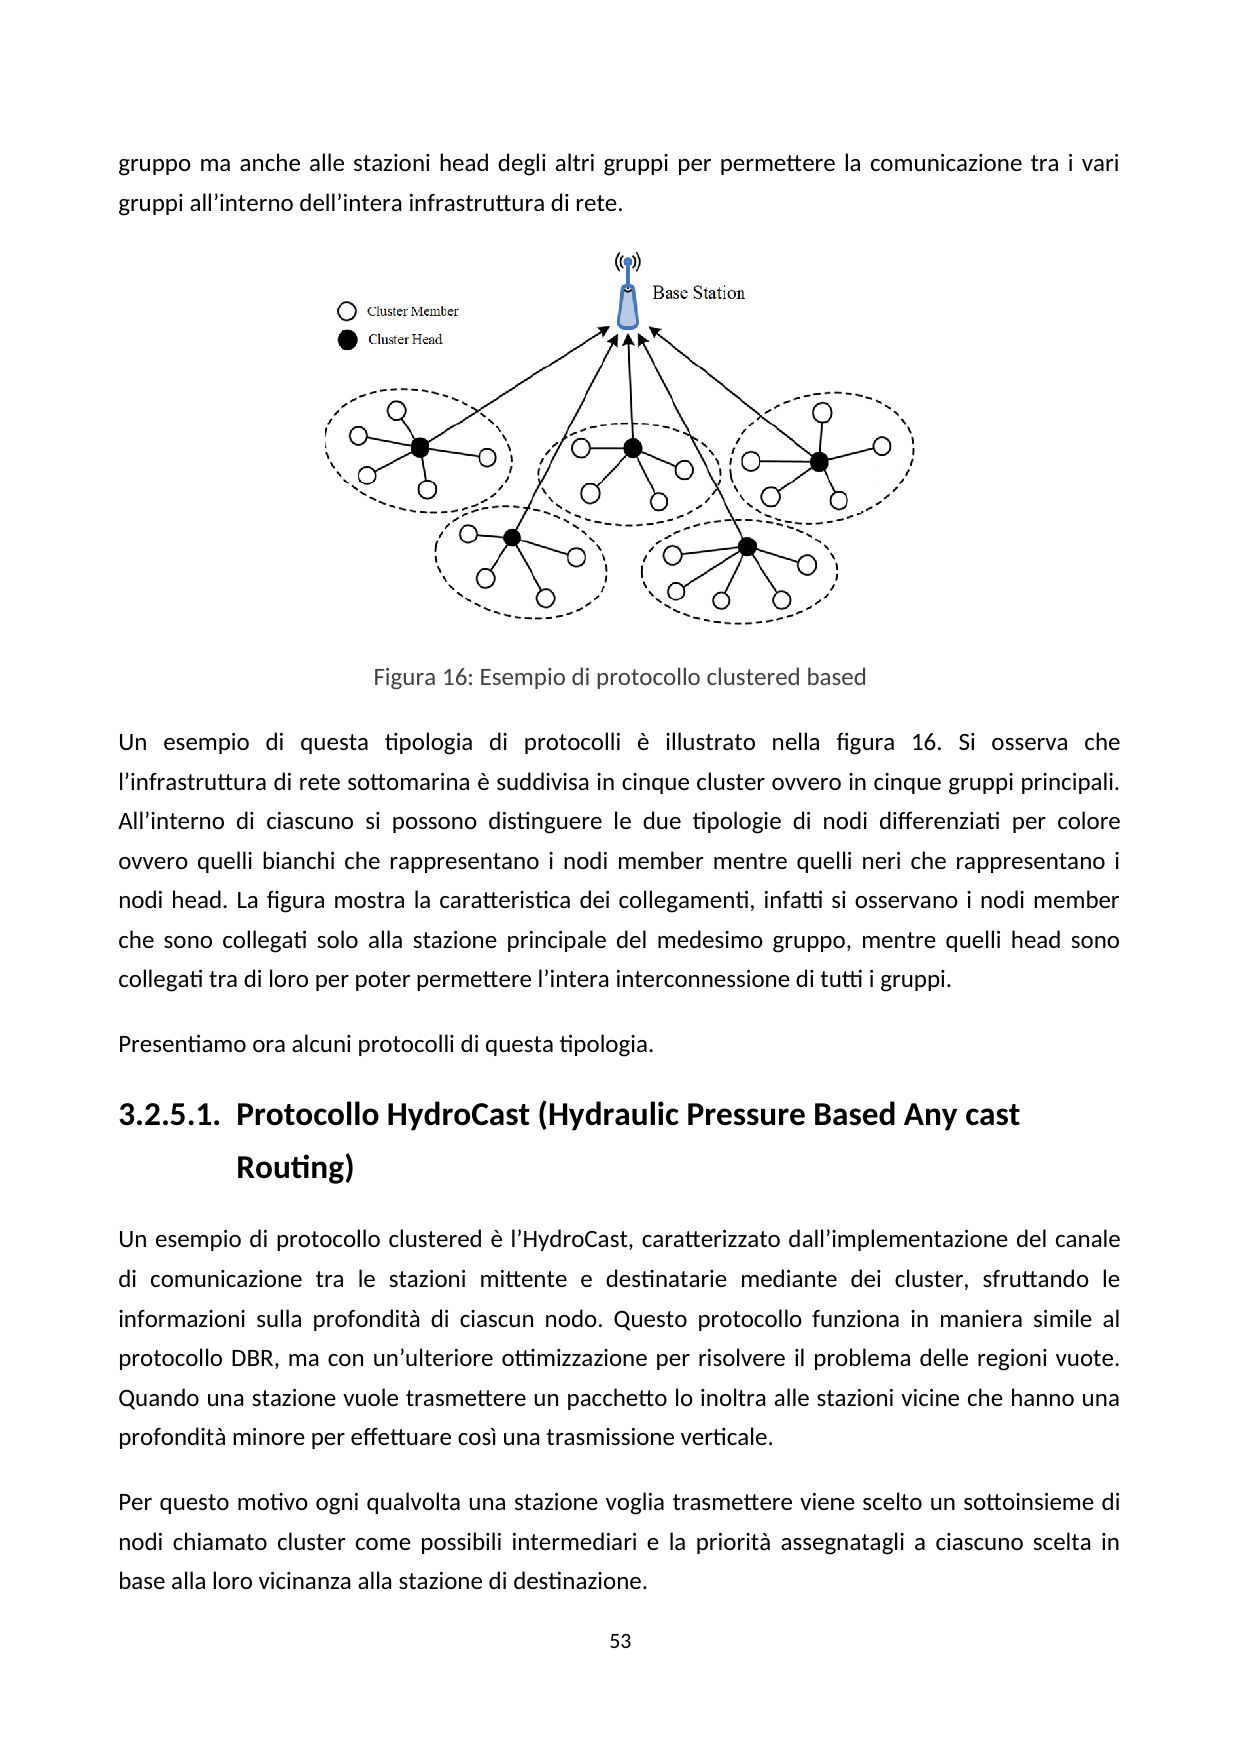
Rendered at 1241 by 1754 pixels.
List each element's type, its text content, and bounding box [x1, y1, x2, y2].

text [118, 148, 1122, 218]
text Per questo motivo ogni qualvolta una stazione voglia trasmettere viene scelto un sottoinsieme di nodi chiamato cluster come possibili intermediari e la priorità assegnatagli a ciascuno scelta in base alla loro vicinanza alla stazione di destinazione. [118, 1486, 1122, 1596]
list Protocollo HydroCast (Hydraulic Pressure Based Any cast Routing) [118, 1093, 1122, 1186]
text Figura 16: Esempio di protocollo clustered based [118, 661, 1122, 692]
picture [325, 251, 916, 629]
text Presentiamo ora alcuni protocolli di questa tipologia. [118, 1028, 1122, 1059]
text Un esempio di questa tipologia di protocolli è illustrato nella figura 16. Si osserva che l’infrastruttura di rete sottomarina è suddivisa in cinque cluster ovvero in cinque gruppi principali. All’interno di ciascuno si possono distinguere le due tipologie di nodi differenziati per colore ovvero quelli bianchi che rappresentano i nodi member mentre quelli neri che rappresentano i nodi head. La figura mostra la caratteristica dei collegamenti, infatti si osservano i nodi member che sono collegati solo alla stazione principale del medesimo gruppo, mentre quelli head sono collegati tra di loro per poter permettere l’intera interconnessione di tutti i gruppi. [118, 726, 1122, 994]
text Un esempio di protocollo clustered è l’HydroCast, caratterizzato dall’implementazione del canale di comunicazione tra le stazioni mittente e destinatarie mediante dei cluster, sfruttando le informazioni sulla profondità di ciascun nodo. Questo protocollo funziona in maniera simile al protocollo DBR, ma con un’ulteriore ottimizzazione per risolvere il problema delle regioni vuote. Quando una stazione vuole trasmettere un pacchetto lo inoltra alle stazioni vicine che hanno una profondità minore per effettuare così una trasmissione verticale. [118, 1223, 1122, 1452]
